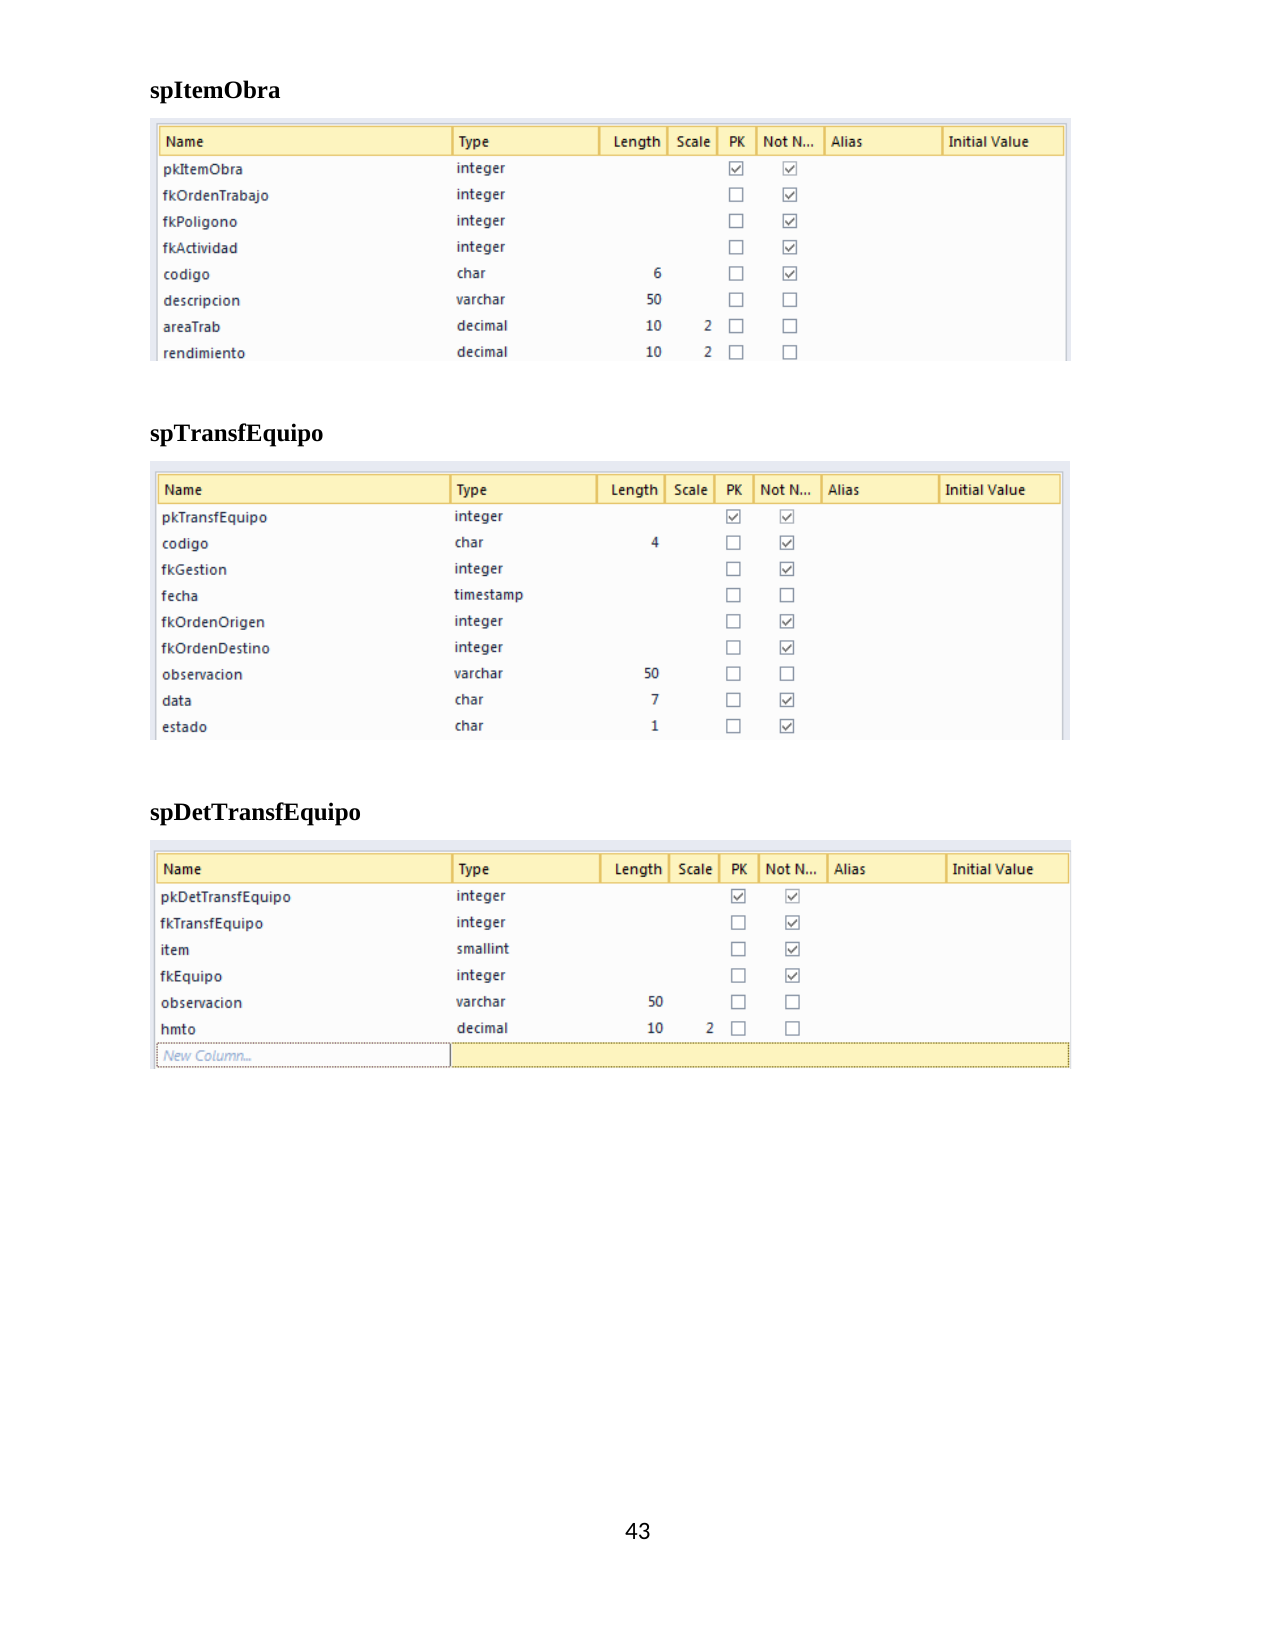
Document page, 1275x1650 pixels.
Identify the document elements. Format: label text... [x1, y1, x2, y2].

picture [150, 840, 1072, 1069]
picture [150, 461, 1070, 740]
text spDetTransfEquipo [150, 797, 1200, 826]
picture [150, 118, 1071, 361]
text spTransfEquipo [150, 418, 1200, 447]
text spItemObra [150, 75, 1200, 104]
